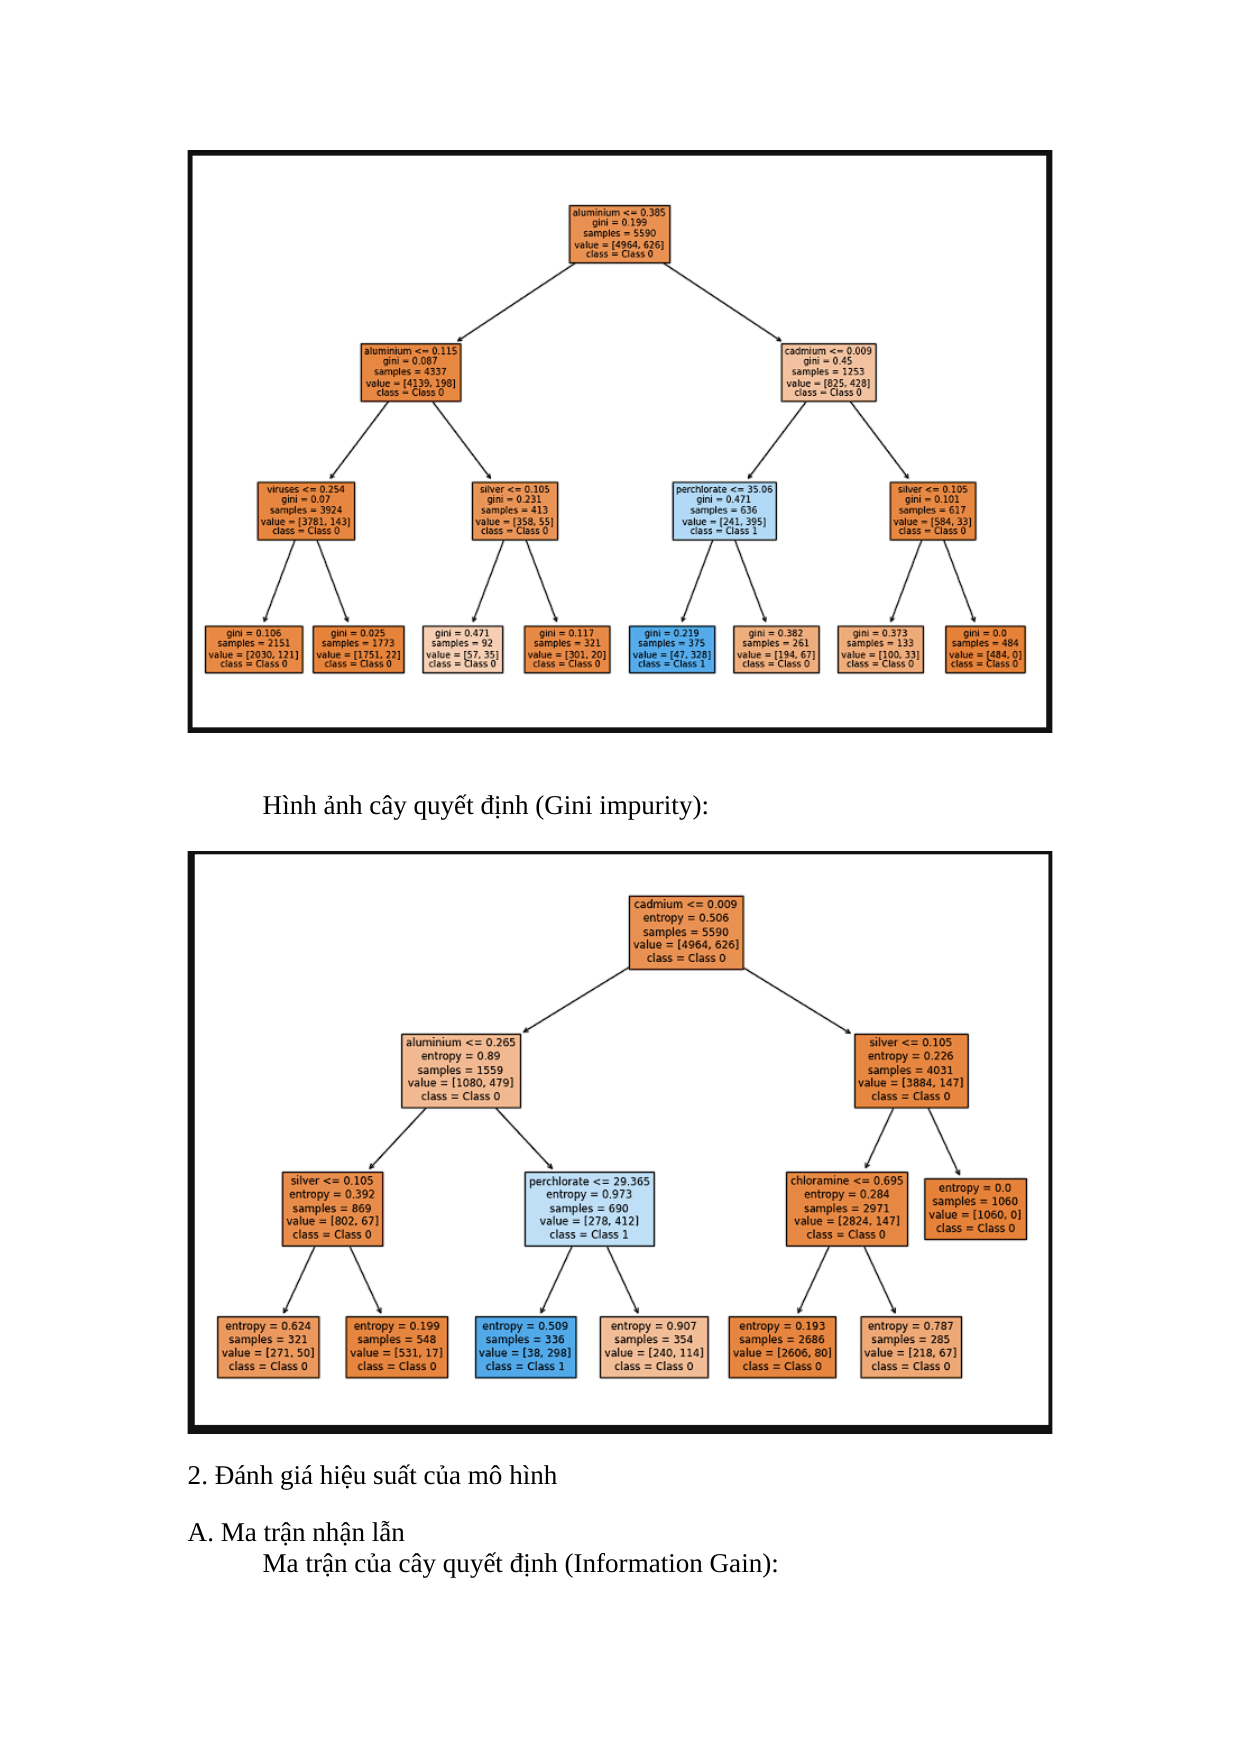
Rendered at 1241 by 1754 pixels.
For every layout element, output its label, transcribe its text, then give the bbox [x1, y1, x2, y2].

list Ma trận nhận lẫn [187, 1516, 1053, 1547]
list Hình ảnh cây quyết định (Gini impurity): [187, 789, 1053, 820]
picture [187, 150, 1053, 733]
list Ma trận của cây quyết định (Information Gain): [187, 1547, 1053, 1578]
picture [187, 851, 1053, 1434]
list Đánh giá hiệu suất của mô hình [187, 1459, 1053, 1491]
